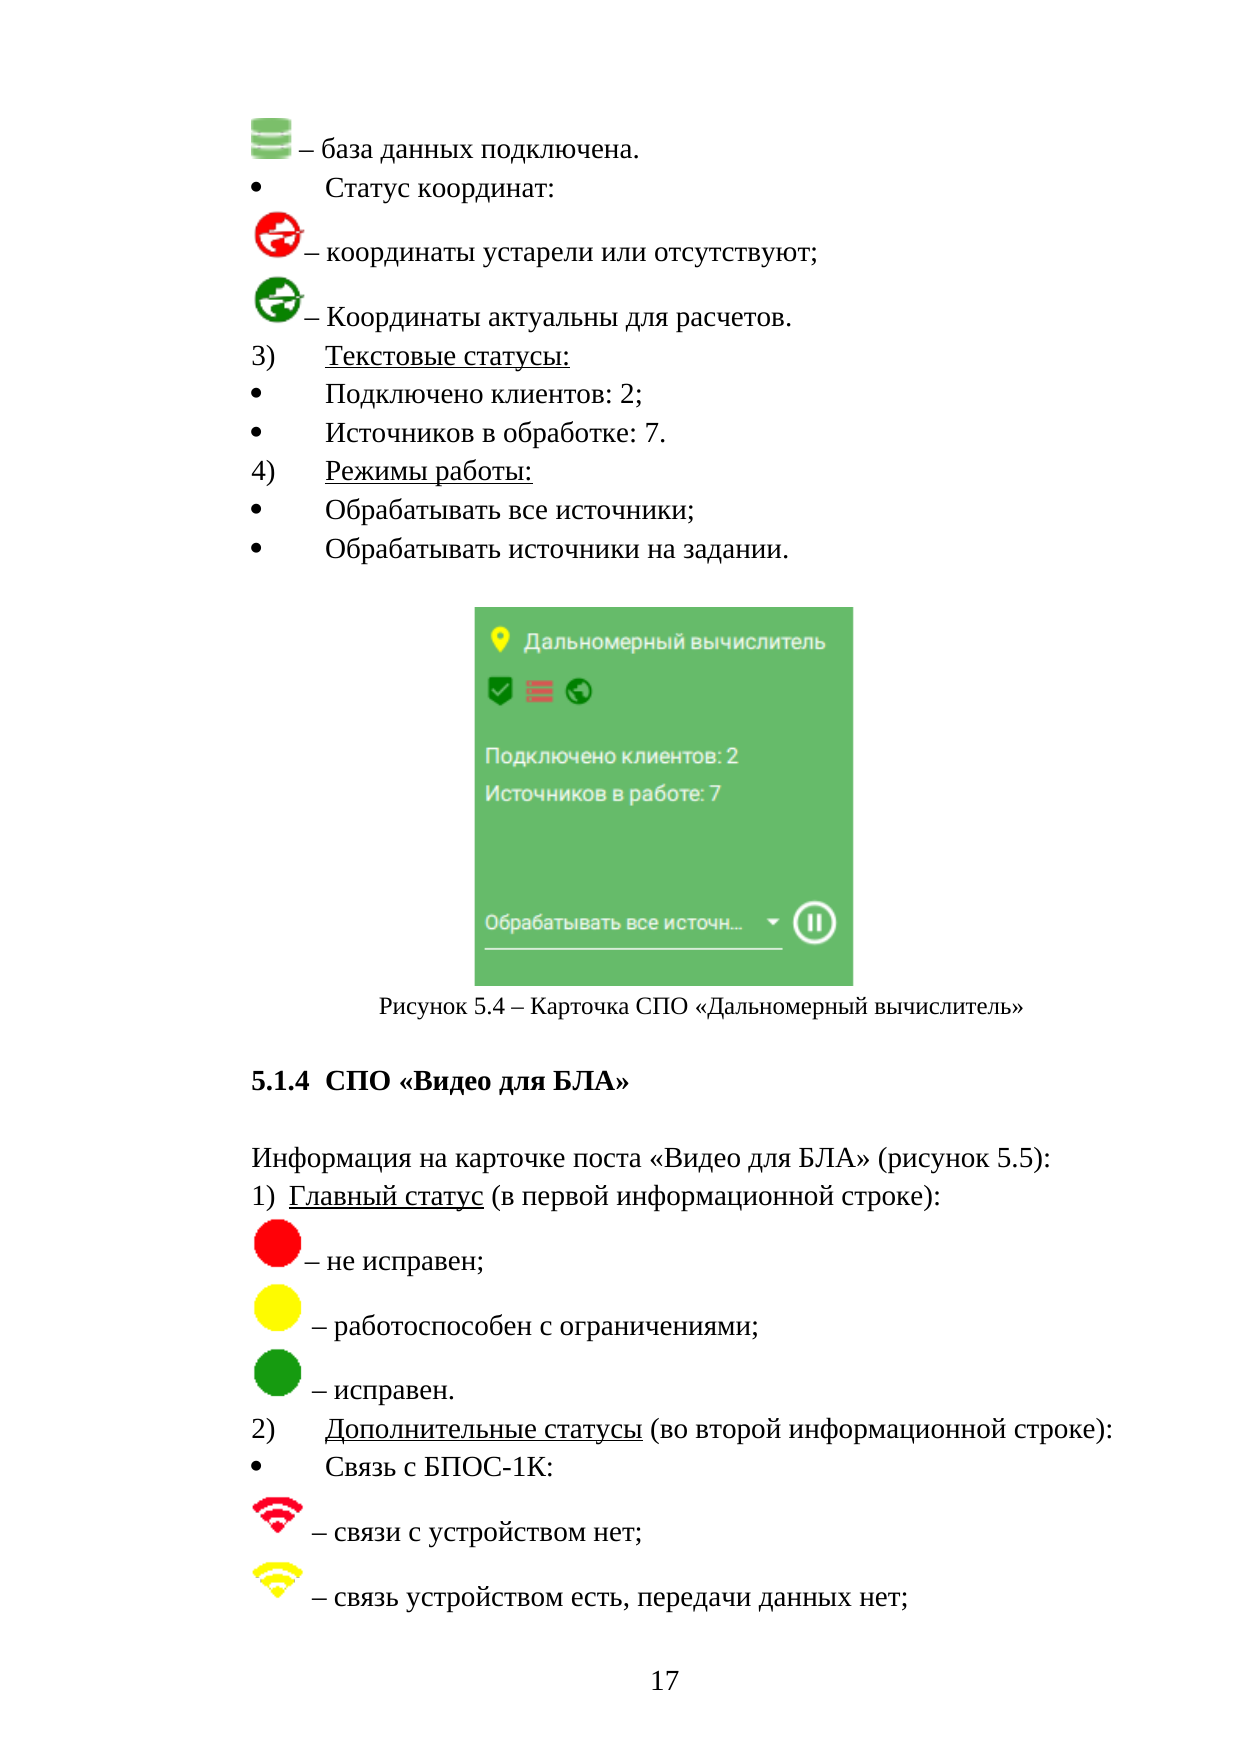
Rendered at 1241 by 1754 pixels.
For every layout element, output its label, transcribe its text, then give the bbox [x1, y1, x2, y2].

list Режимы работы: [177, 453, 1152, 487]
list – база данных подключена. [177, 118, 1152, 165]
picture [251, 1281, 305, 1335]
list – связь устройством есть, передачи данных нет; [177, 1553, 1152, 1612]
picture [251, 1488, 305, 1542]
list – работоспособен с ограничениями; [177, 1281, 1152, 1341]
list – Координаты актуальны для расчетов. [177, 273, 1152, 333]
list – связи с устройством нет; [177, 1488, 1152, 1548]
picture [251, 208, 305, 262]
picture [474, 607, 855, 986]
list Текстовые статусы: [177, 338, 1152, 371]
list Статус координат: [177, 170, 1152, 203]
picture [251, 1552, 305, 1607]
list Источников в обработке: 7. [177, 415, 1152, 448]
picture [251, 273, 305, 327]
list – исправен. [177, 1346, 1152, 1406]
list Рисунок 5.4 – Карточка СПО «Дальномерный вычислитель» [177, 991, 1152, 1020]
list Обрабатывать все источники; [177, 492, 1152, 526]
picture [251, 118, 292, 159]
list Связь с БПОС-1К: [177, 1449, 1152, 1483]
list Главный статус (в первой информационной строке): [251, 1178, 1152, 1212]
list – координаты устарели или отсутствуют; [251, 208, 1152, 268]
list – не исправен; [177, 1217, 1152, 1276]
list Информация на карточке поста «Видео для БЛА» (рисунок 5.5): [177, 1140, 1152, 1173]
list Обрабатывать источники на задании. [177, 531, 1152, 564]
picture [251, 1346, 305, 1400]
list Подключено клиентов: 2; [177, 376, 1152, 410]
list СПО «Видео для БЛА» [177, 1063, 1152, 1096]
picture [251, 1216, 305, 1271]
list Дополнительные статусы (во второй информационной строке): [177, 1411, 1152, 1444]
